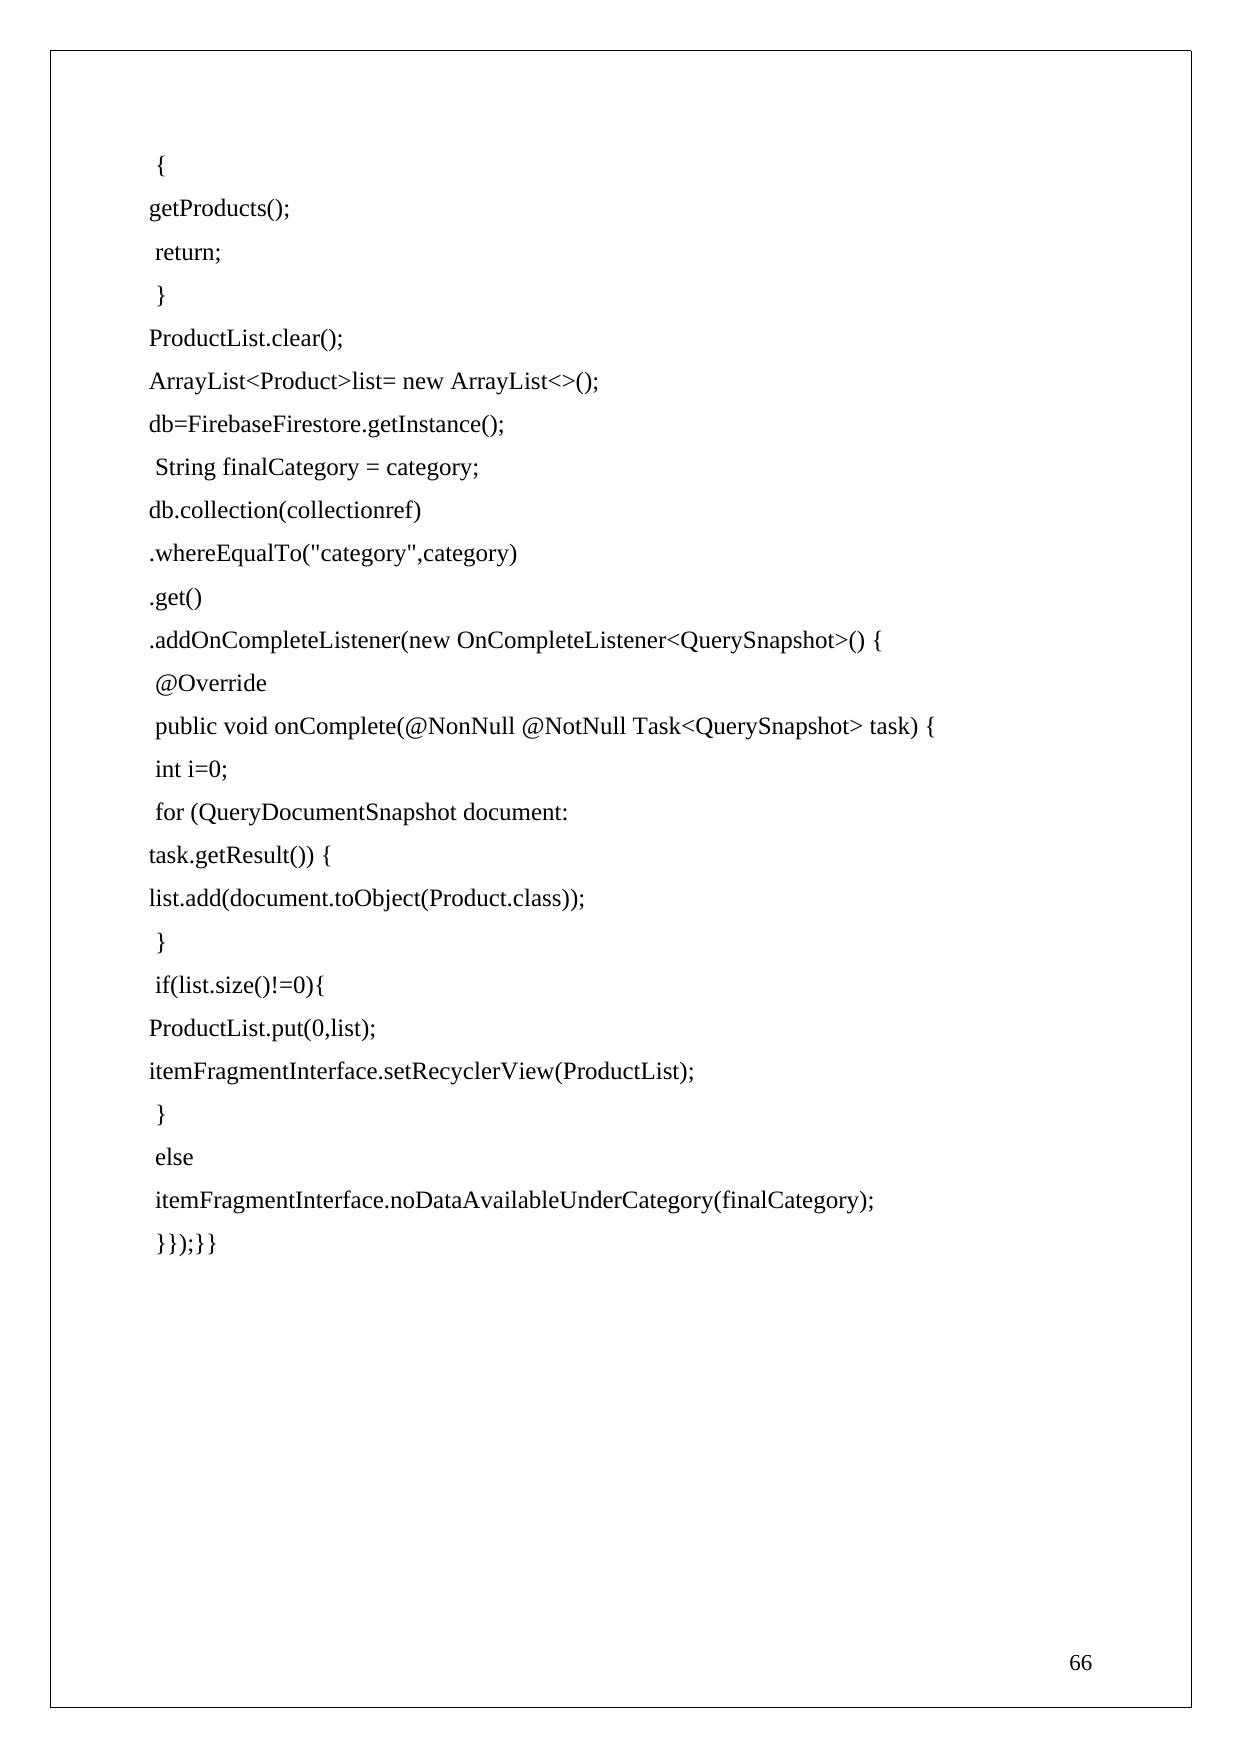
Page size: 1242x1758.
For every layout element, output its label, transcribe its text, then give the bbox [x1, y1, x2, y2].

text db=FirebaseFirestore.getInstance(); [148, 409, 1091, 438]
text } [148, 927, 1091, 955]
text itemFragmentInterface.noDataAvailableUnderCategory(finalCategory); [148, 1185, 1091, 1214]
text task.getResult()) { [148, 840, 1091, 869]
text { [148, 150, 1091, 179]
text ProductList.put(0,list); [148, 1013, 1091, 1042]
text String finalCategory = category; [148, 452, 1091, 481]
text db.collection(collectionref) [148, 495, 1091, 524]
text } [148, 280, 1091, 308]
text public void onComplete(@NonNull @NotNull Task<QuerySnapshot> task) { [148, 711, 1091, 740]
text @Override [148, 668, 1091, 697]
text .whereEqualTo("category",category) [148, 538, 1091, 567]
text if(list.size()!=0){ [148, 970, 1091, 998]
text return; [148, 237, 1091, 265]
text getProducts(); [148, 193, 1091, 222]
text list.add(document.toObject(Product.class)); [148, 883, 1091, 912]
text ProductList.clear(); [148, 323, 1091, 352]
text .addOnCompleteListener(new OnCompleteListener<QuerySnapshot>() { [148, 625, 1091, 653]
text for (QueryDocumentSnapshot document: [148, 797, 1091, 826]
text int i=0; [148, 754, 1091, 783]
text ArrayList<Product>list= new ArrayList<>(); [148, 366, 1091, 395]
text } [148, 1099, 1091, 1128]
text itemFragmentInterface.setRecyclerView(ProductList); [148, 1056, 1091, 1085]
text }});}} [148, 1228, 1091, 1257]
text else [148, 1142, 1091, 1171]
text .get() [148, 582, 1091, 610]
